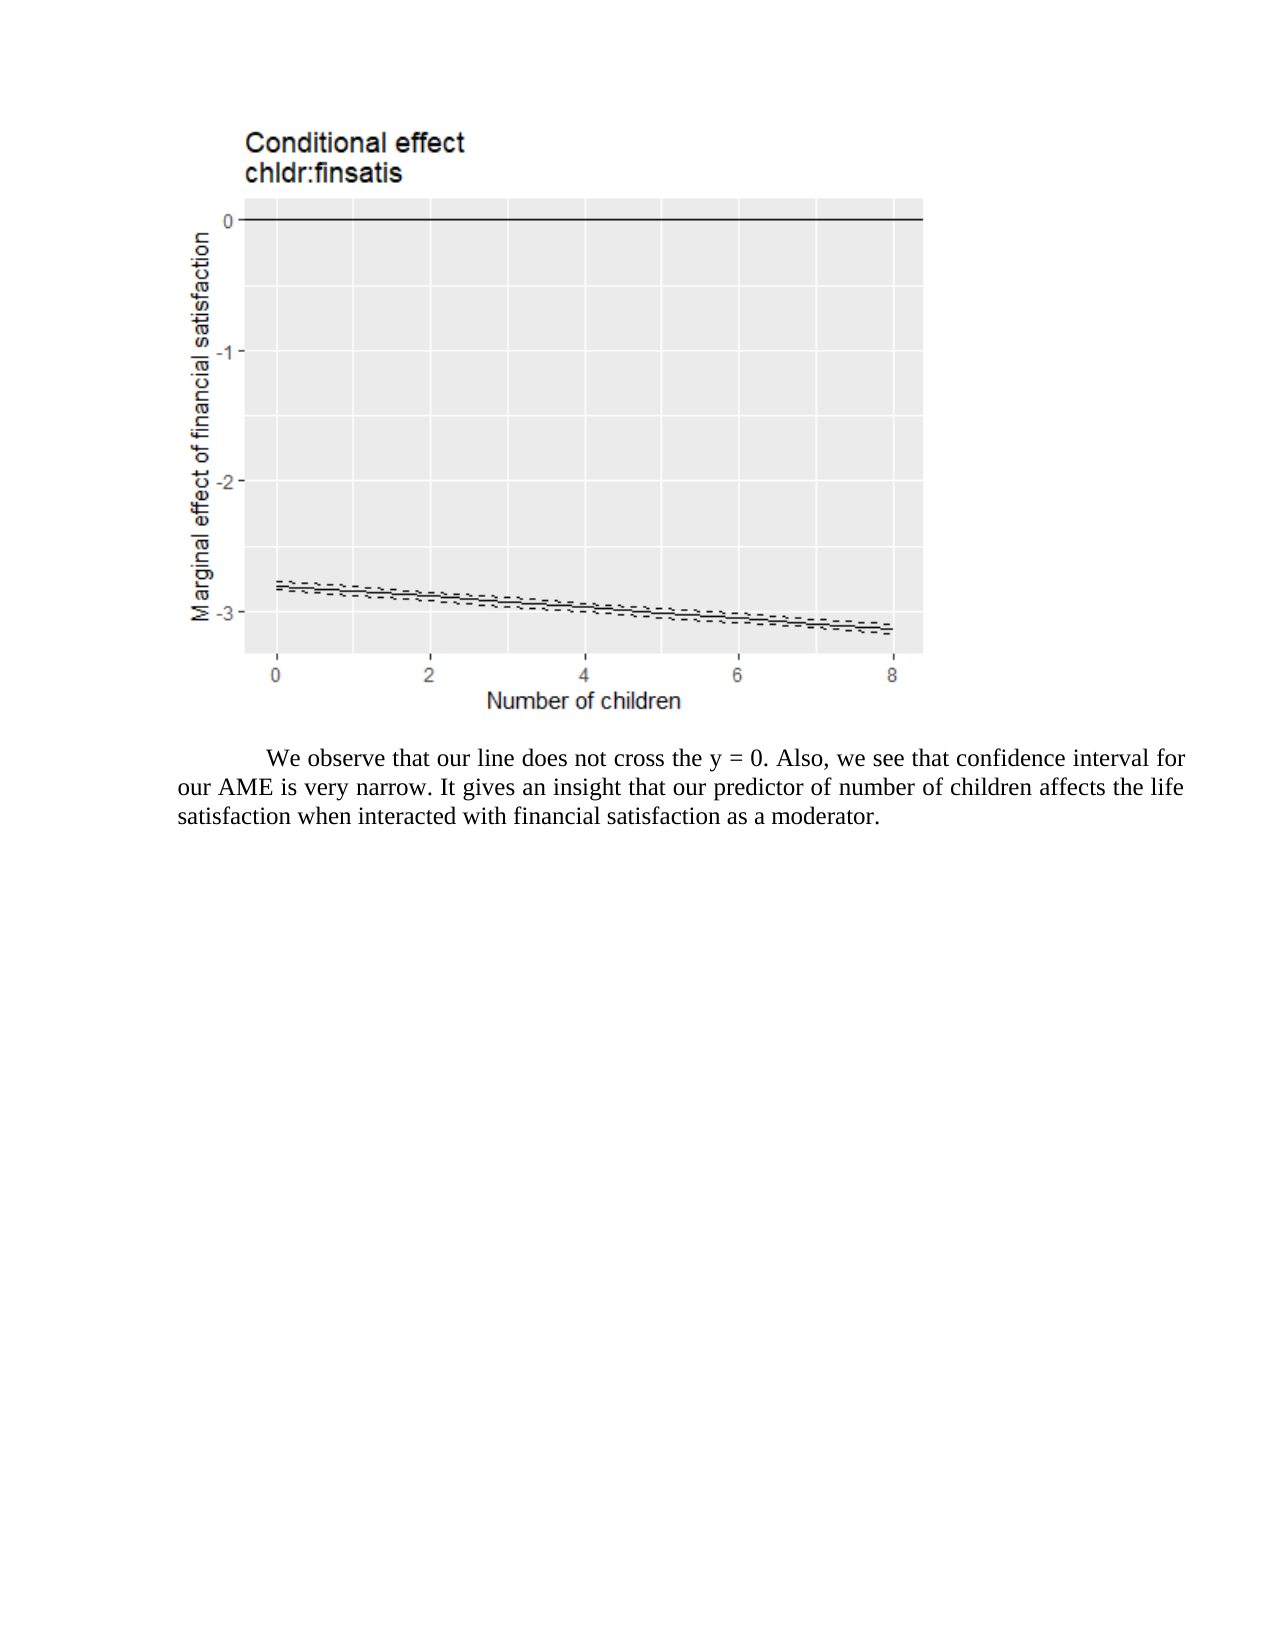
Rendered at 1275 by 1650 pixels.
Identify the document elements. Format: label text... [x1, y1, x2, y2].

picture [177, 118, 935, 725]
text We observe that our line does not cross the y = 0. Also, we see that confidence interval for our AME is very narrow. It gives an insight that our predictor of number of children affects the life satisfaction when interacted with financial satisfaction as a moderator. [177, 743, 1186, 829]
